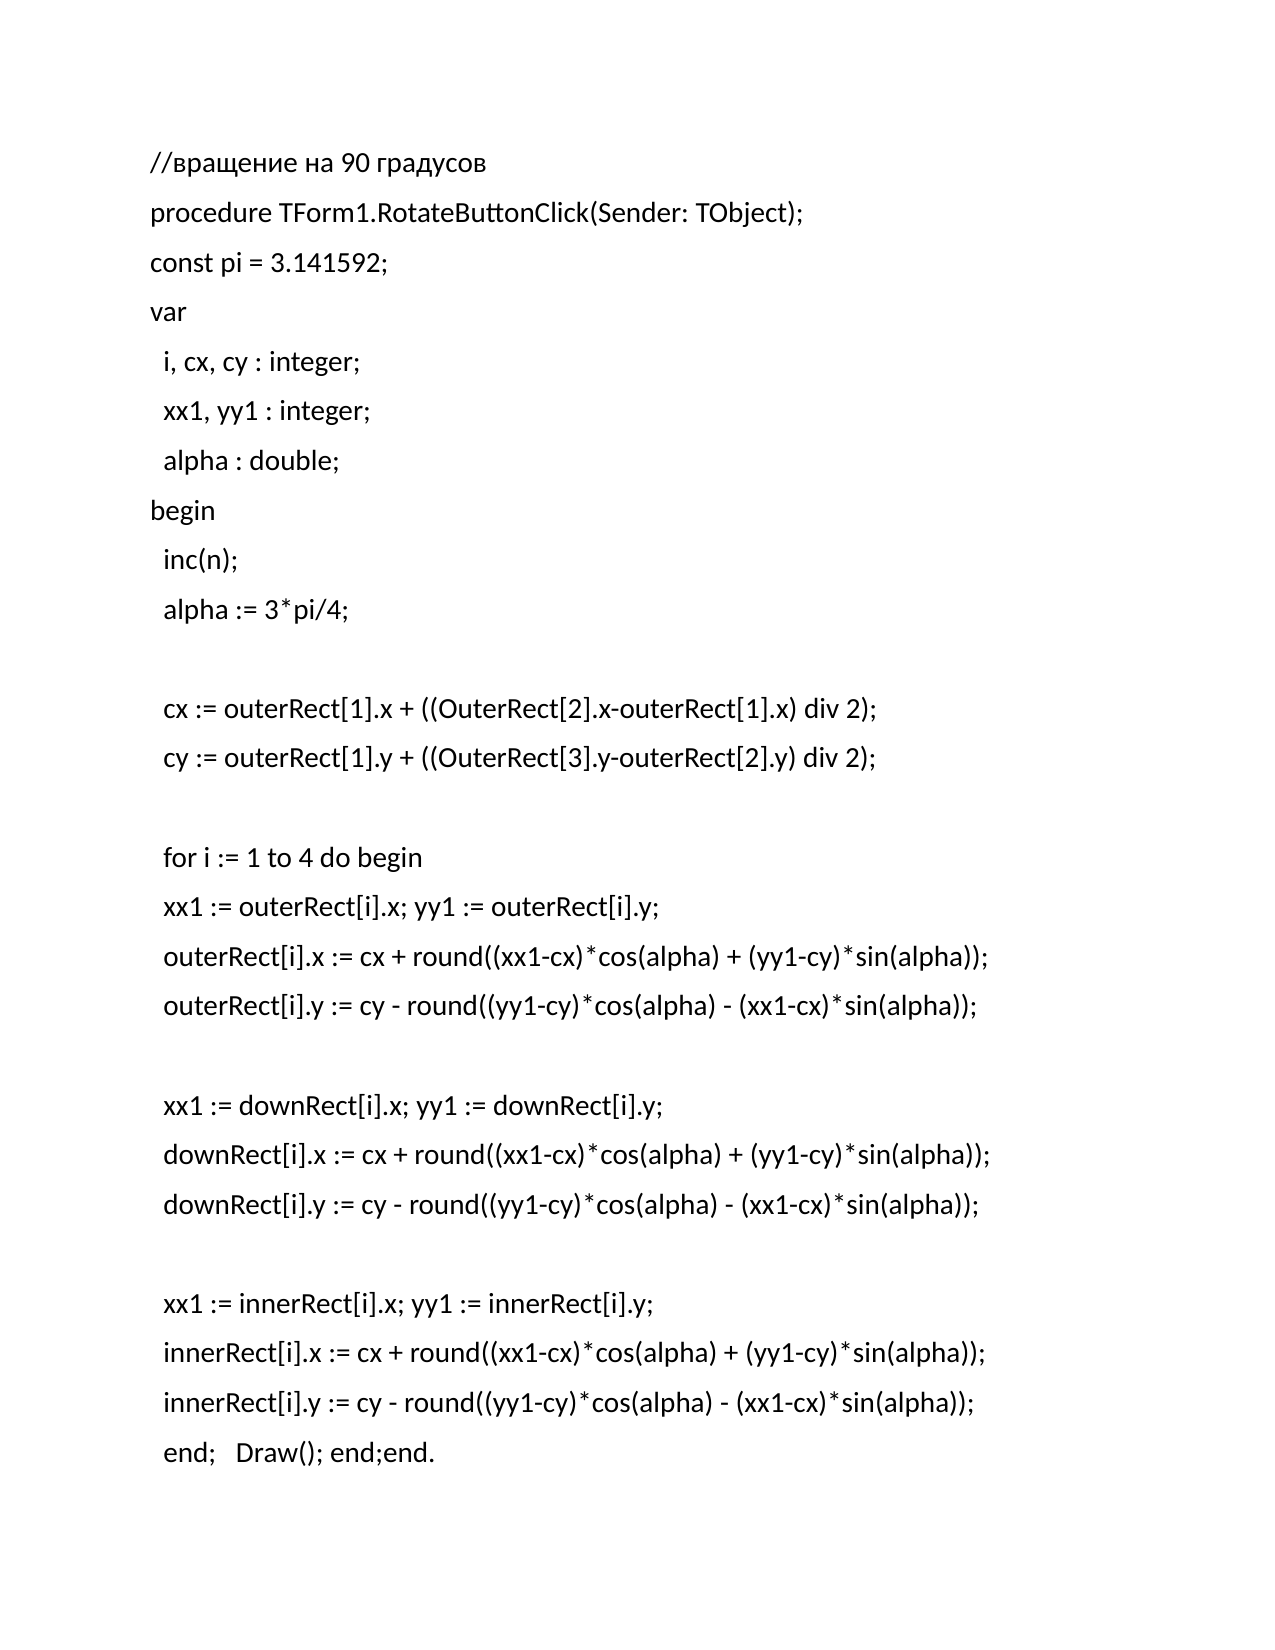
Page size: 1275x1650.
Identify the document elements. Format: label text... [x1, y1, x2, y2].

text cx := outerRect[1].x + ((OuterRect[2].x-outerRect[1].x) div 2); [150, 695, 1125, 724]
text cy := outerRect[1].y + ((OuterRect[3].y-outerRect[2].y) div 2); [150, 745, 1125, 774]
text begin [150, 497, 1125, 526]
text var [150, 299, 1125, 327]
text procedure TForm1.RotateButtonClick(Sender: TObject); [150, 199, 1125, 228]
text xx1, yy1 : integer; [150, 398, 1125, 427]
text outerRect[i].y := cy - round((yy1-cy)*cos(alpha) - (xx1-cx)*sin(alpha)); [150, 993, 1125, 1022]
text for i := 1 to 4 do begin [150, 844, 1125, 873]
text outerRect[i].x := cx + round((xx1-cx)*cos(alpha) + (yy1-cy)*sin(alpha)); [150, 943, 1125, 972]
text xx1 := downRect[i].x; yy1 := downRect[i].y; [150, 1092, 1125, 1121]
text xx1 := outerRect[i].x; yy1 := outerRect[i].y; [150, 894, 1125, 922]
text downRect[i].x := cx + round((xx1-cx)*cos(alpha) + (yy1-cy)*sin(alpha)); [150, 1142, 1125, 1170]
text inc(n); [150, 547, 1125, 575]
text innerRect[i].y := cy - round((yy1-cy)*cos(alpha) - (xx1-cx)*sin(alpha)); [150, 1389, 1125, 1418]
text end; Draw(); end;end. [150, 1439, 1125, 1468]
text //вращение на 90 градусов [150, 150, 1125, 179]
text downRect[i].y := cy - round((yy1-cy)*cos(alpha) - (xx1-cx)*sin(alpha)); [150, 1191, 1125, 1220]
text alpha := 3*pi/4; [150, 596, 1125, 625]
text alpha : double; [150, 447, 1125, 476]
text i, cx, cy : integer; [150, 348, 1125, 377]
text const pi = 3.141592; [150, 249, 1125, 278]
text xx1 := innerRect[i].x; yy1 := innerRect[i].y; [150, 1290, 1125, 1319]
text innerRect[i].x := cx + round((xx1-cx)*cos(alpha) + (yy1-cy)*sin(alpha)); [150, 1340, 1125, 1369]
